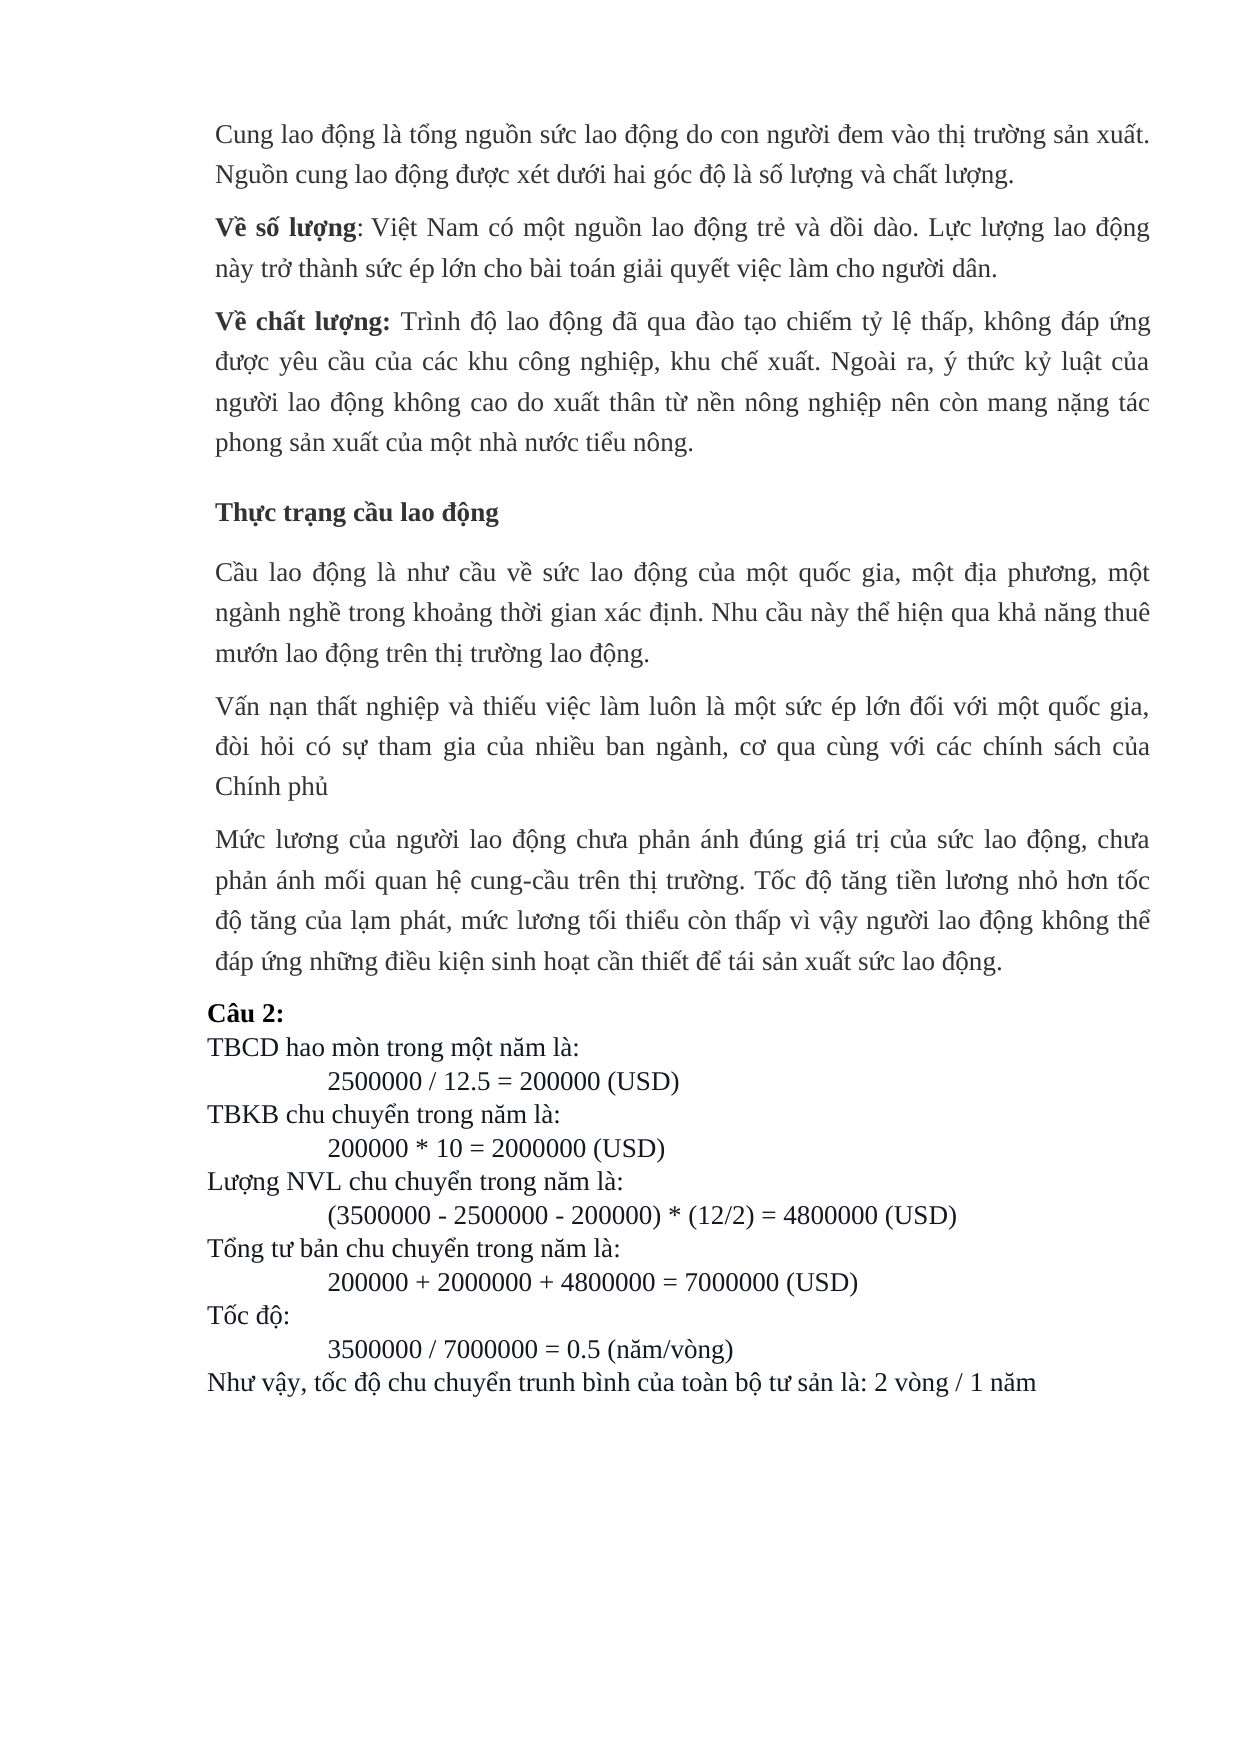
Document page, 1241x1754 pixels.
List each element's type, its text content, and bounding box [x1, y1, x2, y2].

text Thực trạng cầu lao động [215, 496, 1152, 527]
list (3500000 - 2500000 - 200000) * (12/2) = 4800000 (USD) [282, 1199, 1152, 1230]
list 200000 + 2000000 + 4800000 = 7000000 (USD) [282, 1266, 1152, 1297]
list Lượng NVL chu chuyển trong năm là: [207, 1165, 1152, 1196]
text Cung lao động là tổng nguồn sức lao động do con người đem vào thị trường sản xuất. Nguồn cung lao động được xét dưới hai góc độ là số lượng và chất lượng. [215, 118, 1152, 190]
list 3500000 / 7000000 = 0.5 (năm/vòng) [282, 1333, 1152, 1364]
text Vấn nạn thất nghiệp và thiếu việc làm luôn là một sức ép lớn đối với một quốc gia, đòi hỏi có sự tham gia của nhiều ban ngành, cơ qua cùng với các chính sách của Chính phủ [215, 690, 1152, 802]
list TBKB chu chuyển trong năm là: [207, 1098, 1152, 1129]
text Mức lương của người lao động chưa phản ánh đúng giá trị của sức lao động, chưa phản ánh mối quan hệ cung-cầu trên thị trường. Tốc độ tăng tiền lương nhỏ hơn tốc độ tăng của lạm phát, mức lương tối thiểu còn thấp vì vậy người lao động không thể đáp ứng những điều kiện sinh hoạt cần thiết để tái sản xuất sức lao động. [215, 823, 1152, 976]
list Như vậy, tốc độ chu chuyển trunh bình của toàn bộ tư sản là: 2 vòng / 1 năm [207, 1367, 1152, 1398]
list 200000 * 10 = 2000000 (USD) [282, 1132, 1152, 1163]
text Cầu lao động là như cầu về sức lao động của một quốc gia, một địa phương, một ngành nghề trong khoảng thời gian xác định. Nhu cầu này thể hiện qua khả năng thuê mướn lao động trên thị trường lao động. [215, 556, 1152, 668]
list Câu 2: [207, 998, 1152, 1029]
list Tốc độ: [207, 1299, 1152, 1331]
list 2500000 / 12.5 = 200000 (USD) [282, 1065, 1152, 1096]
list TBCD hao mòn trong một năm là: [207, 1031, 1152, 1062]
text Về chất lượng: Trình độ lao động đã qua đào tạo chiếm tỷ lệ thấp, không đáp ứng được yêu cầu của các khu công nghiệp, khu chế xuất. Ngoài ra, ý thức kỷ luật của người lao động không cao do xuất thân từ nền nông nghiệp nên còn mang nặng tác phong sản xuất của một nhà nước tiểu nông. [215, 305, 1152, 457]
list Tổng tư bản chu chuyển trong năm là: [207, 1232, 1152, 1263]
text Về số lượng: Việt Nam có một nguồn lao động trẻ và dồi dào. Lực lượng lao động này trở thành sức ép lớn cho bài toán giải quyết việc làm cho người dân. [215, 211, 1152, 283]
